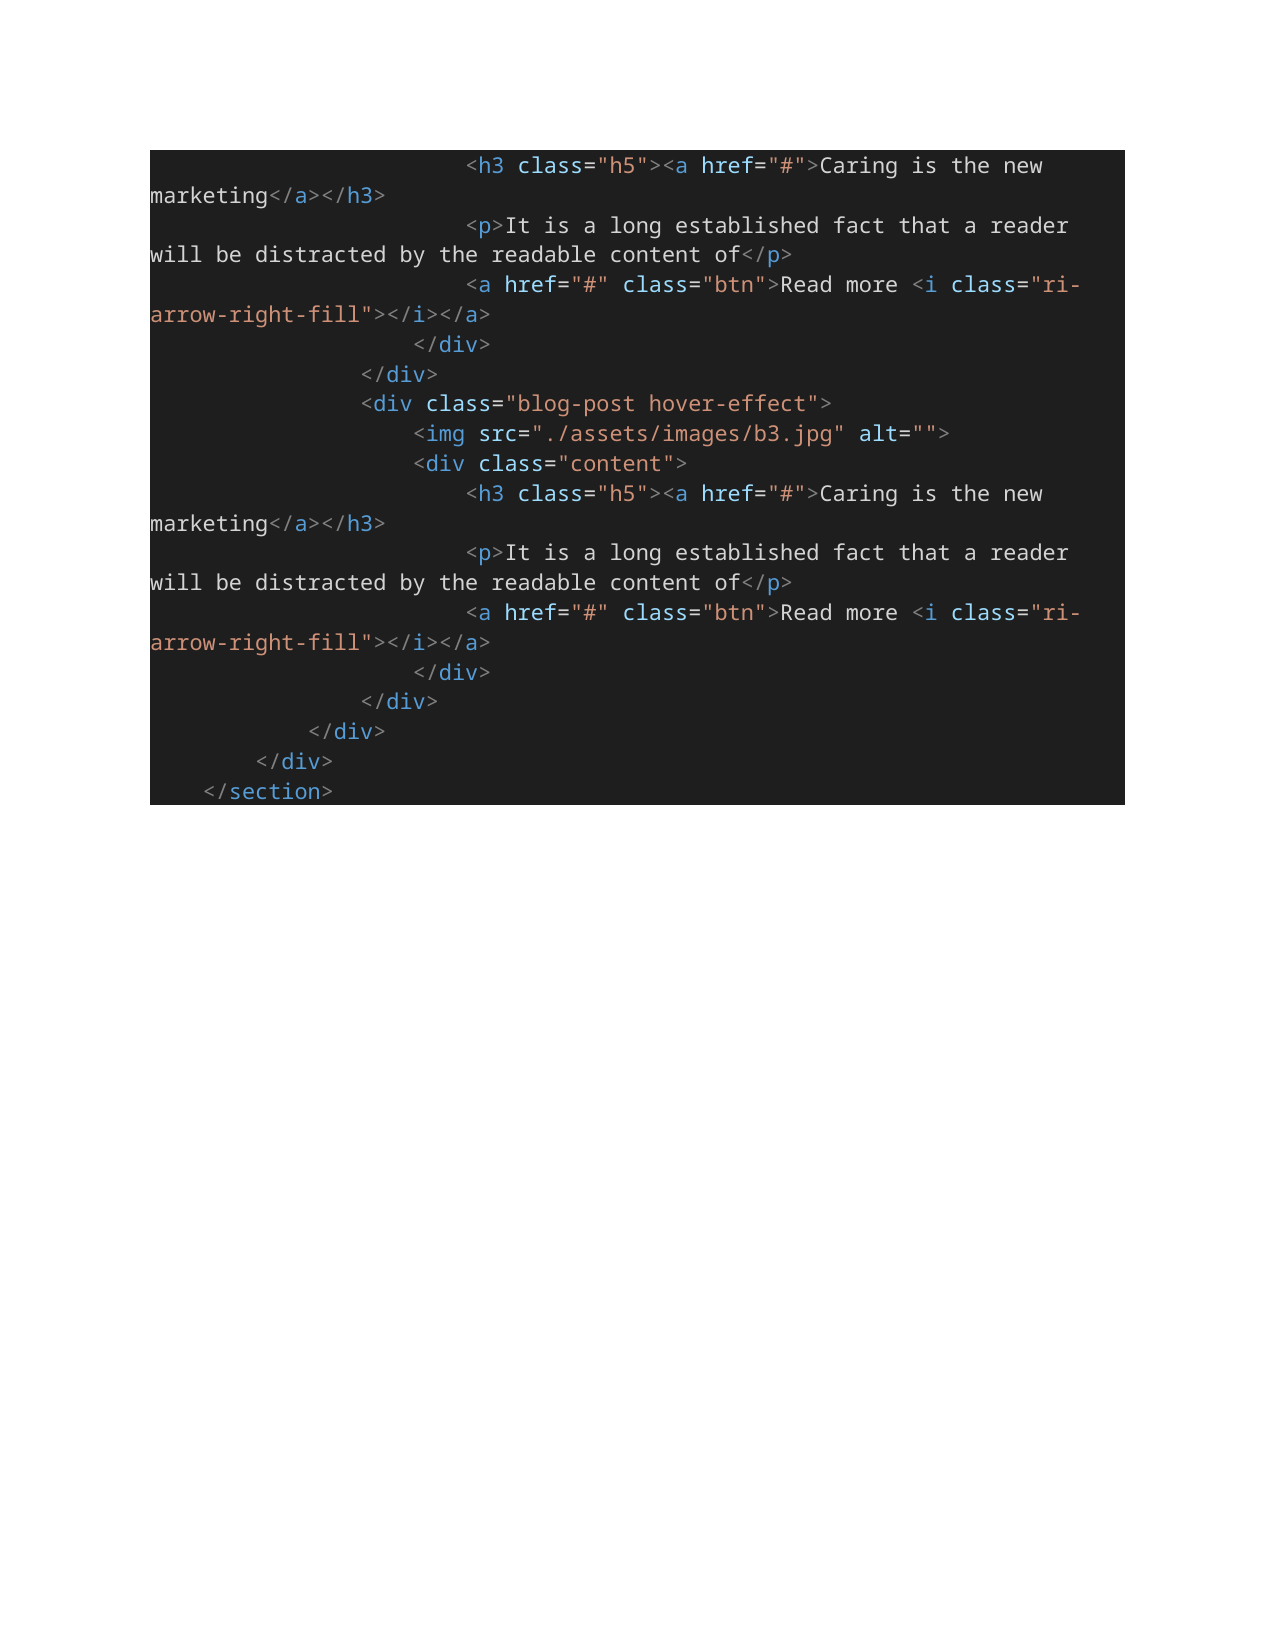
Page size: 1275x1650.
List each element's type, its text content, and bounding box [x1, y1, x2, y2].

text <a href="#" class="btn">Read more <i class="ri-arrow-right-fill"></i></a> [150, 597, 1125, 656]
text </div> [150, 716, 1125, 746]
text </div> [150, 656, 1125, 686]
text <h3 class="h5"><a href="#">Caring is the new marketing</a></h3> [150, 150, 1125, 209]
text <a href="#" class="btn">Read more <i class="ri-arrow-right-fill"></i></a> [150, 269, 1125, 329]
text </div> [150, 329, 1125, 358]
text <div class="blog-post hover-effect"> [150, 388, 1125, 418]
text </div> [150, 746, 1125, 776]
text </div> [150, 358, 1125, 388]
text <h3 class="h5"><a href="#">Caring is the new marketing</a></h3> [150, 478, 1125, 537]
text <div class="content"> [150, 448, 1125, 478]
text <p>It is a long established fact that a reader will be distracted by the readable content of</p> [150, 537, 1125, 597]
text </section> [150, 776, 1125, 805]
text <p>It is a long established fact that a reader will be distracted by the readable content of</p> [150, 209, 1125, 269]
text <img src="./assets/images/b3.jpg" alt=""> [150, 418, 1125, 448]
text </div> [150, 686, 1125, 716]
